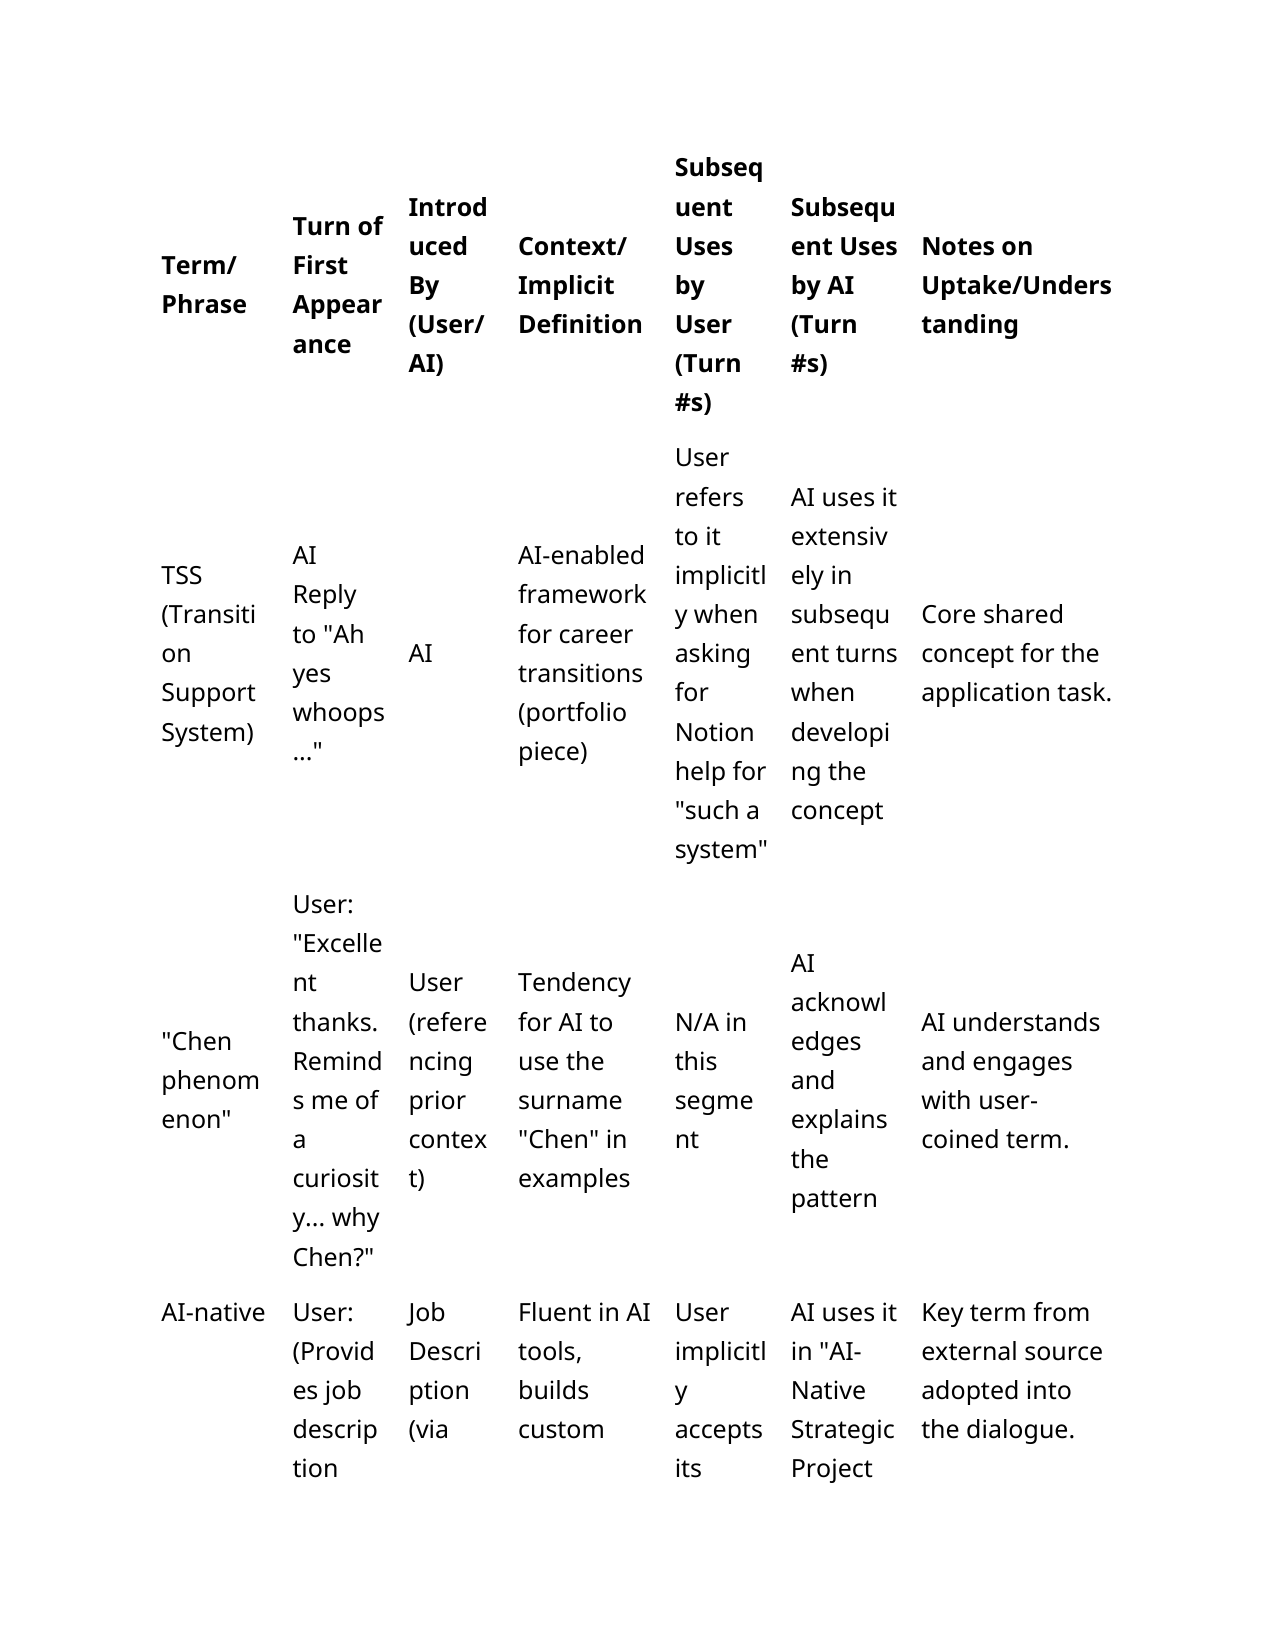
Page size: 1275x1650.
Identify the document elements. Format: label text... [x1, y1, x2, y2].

table_cell User: "Excellent thanks. Reminds me of a curiosity... why Chen?" [281, 887, 397, 1294]
table_header Introduced By (User/AI) [397, 150, 507, 440]
table_cell "Chen phenomenon" [150, 887, 281, 1294]
table_cell User implicitly accepts its relevance by pursuing the job [663, 1294, 779, 1485]
table_cell AI-native [150, 1294, 281, 1485]
table_cell AI uses it in "AI-Native Strategic Project Manager Application Analysis" [779, 1294, 910, 1485]
table_cell N/A in this segment [663, 887, 779, 1294]
table_cell AI [397, 440, 507, 887]
table_header Notes on Uptake/Understanding [910, 150, 1125, 440]
table_cell Fluent in AI tools, builds custom workflows [507, 1294, 663, 1485]
table_cell User: (Provides job description containing the term) [281, 1294, 397, 1485]
table_cell AI acknowledges and explains the pattern [779, 887, 910, 1294]
table_cell Job Description (via User) [397, 1294, 507, 1485]
table_header Subsequent Uses by AI (Turn #s) [779, 150, 910, 440]
table_cell TSS (Transition Support System) [150, 440, 281, 887]
table_cell Tendency for AI to use the surname "Chen" in examples [507, 887, 663, 1294]
table_cell AI Reply to "Ah yes whoops..." [281, 440, 397, 887]
table_cell User refers to it implicitly when asking for Notion help for "such a system" [663, 440, 779, 887]
table_cell AI uses it extensively in subsequent turns when developing the concept [779, 440, 910, 887]
table_header Term/Phrase [150, 150, 281, 440]
table_cell AI-enabled framework for career transitions (portfolio piece) [507, 440, 663, 887]
table_header Subsequent Uses by User (Turn #s) [663, 150, 779, 440]
table_header Context/Implicit Definition [507, 150, 663, 440]
table_cell Core shared concept for the application task. [910, 440, 1125, 887]
table_cell AI understands and engages with user-coined term. [910, 887, 1125, 1294]
table_cell Key term from external source adopted into the dialogue. [910, 1294, 1125, 1485]
table_header Turn of First Appearance [281, 150, 397, 440]
table_cell User (referencing prior context) [397, 887, 507, 1294]
